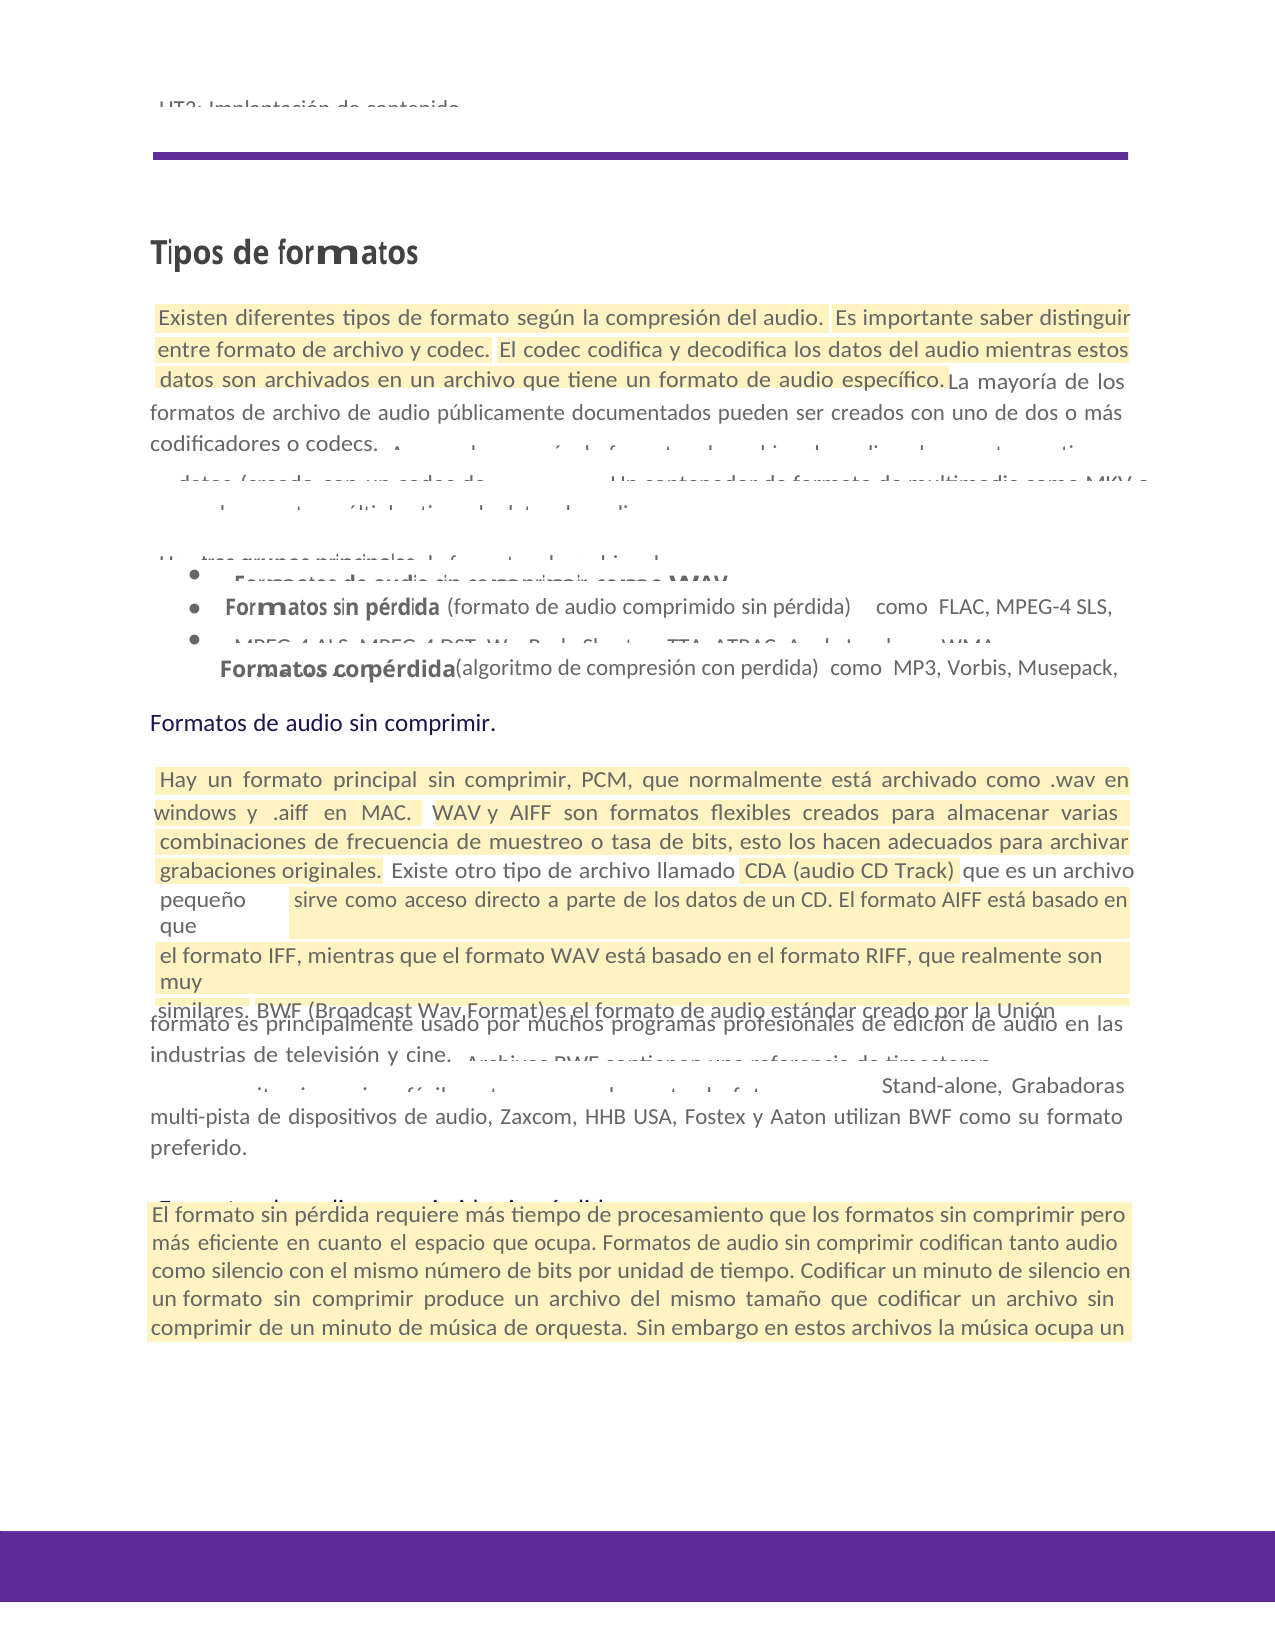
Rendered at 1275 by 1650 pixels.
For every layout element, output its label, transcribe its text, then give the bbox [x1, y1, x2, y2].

text ● [187, 560, 1275, 586]
table_cell Sin embargo en estos archivos la música ocupa un [631, 1314, 1132, 1342]
text Este formato es principalmente usado por muchos programas profesionales de edición de audio en las industrias de televisión y cine. [150, 978, 1125, 1068]
table_cell más eficiente en cuanto el espacio que ocupa. Formatos de audio sin comprimir codifican tanto audio [147, 1230, 1132, 1258]
picture [153, 152, 1129, 160]
subtitle Formatos sin pérdida [187, 591, 1275, 622]
table_cell como silencio con el mismo número de bits por unidad de tiempo. Codificar un minuto de silencio en [147, 1258, 1132, 1286]
table_cell comprimir de un minuto de música de orquesta. [147, 1314, 631, 1342]
text ● [187, 625, 1275, 652]
table_header El formato sin pérdida requiere más tiempo de procesamiento que los formatos sin comprimir pero [147, 1202, 1132, 1230]
subtitle Formatos de audio sin comprimir. [150, 707, 1275, 737]
subtitle Tipos de formatos [150, 229, 1275, 274]
table_cell un formato sin comprimir produce un archivo del mismo tamaño que codificar un archivo sin [147, 1286, 1132, 1314]
text La mayoría de los formatos de archivo de audio públicamente documentados pueden ser creados con uno de dos o más codificadores o codecs. [150, 367, 1125, 457]
text Stand-alone, Grabadoras multi-pista de dispositivos de audio, Zaxcom, HHB USA, Fostex y Aaton utilizan BWF como su formato preferido. [150, 1071, 1124, 1161]
